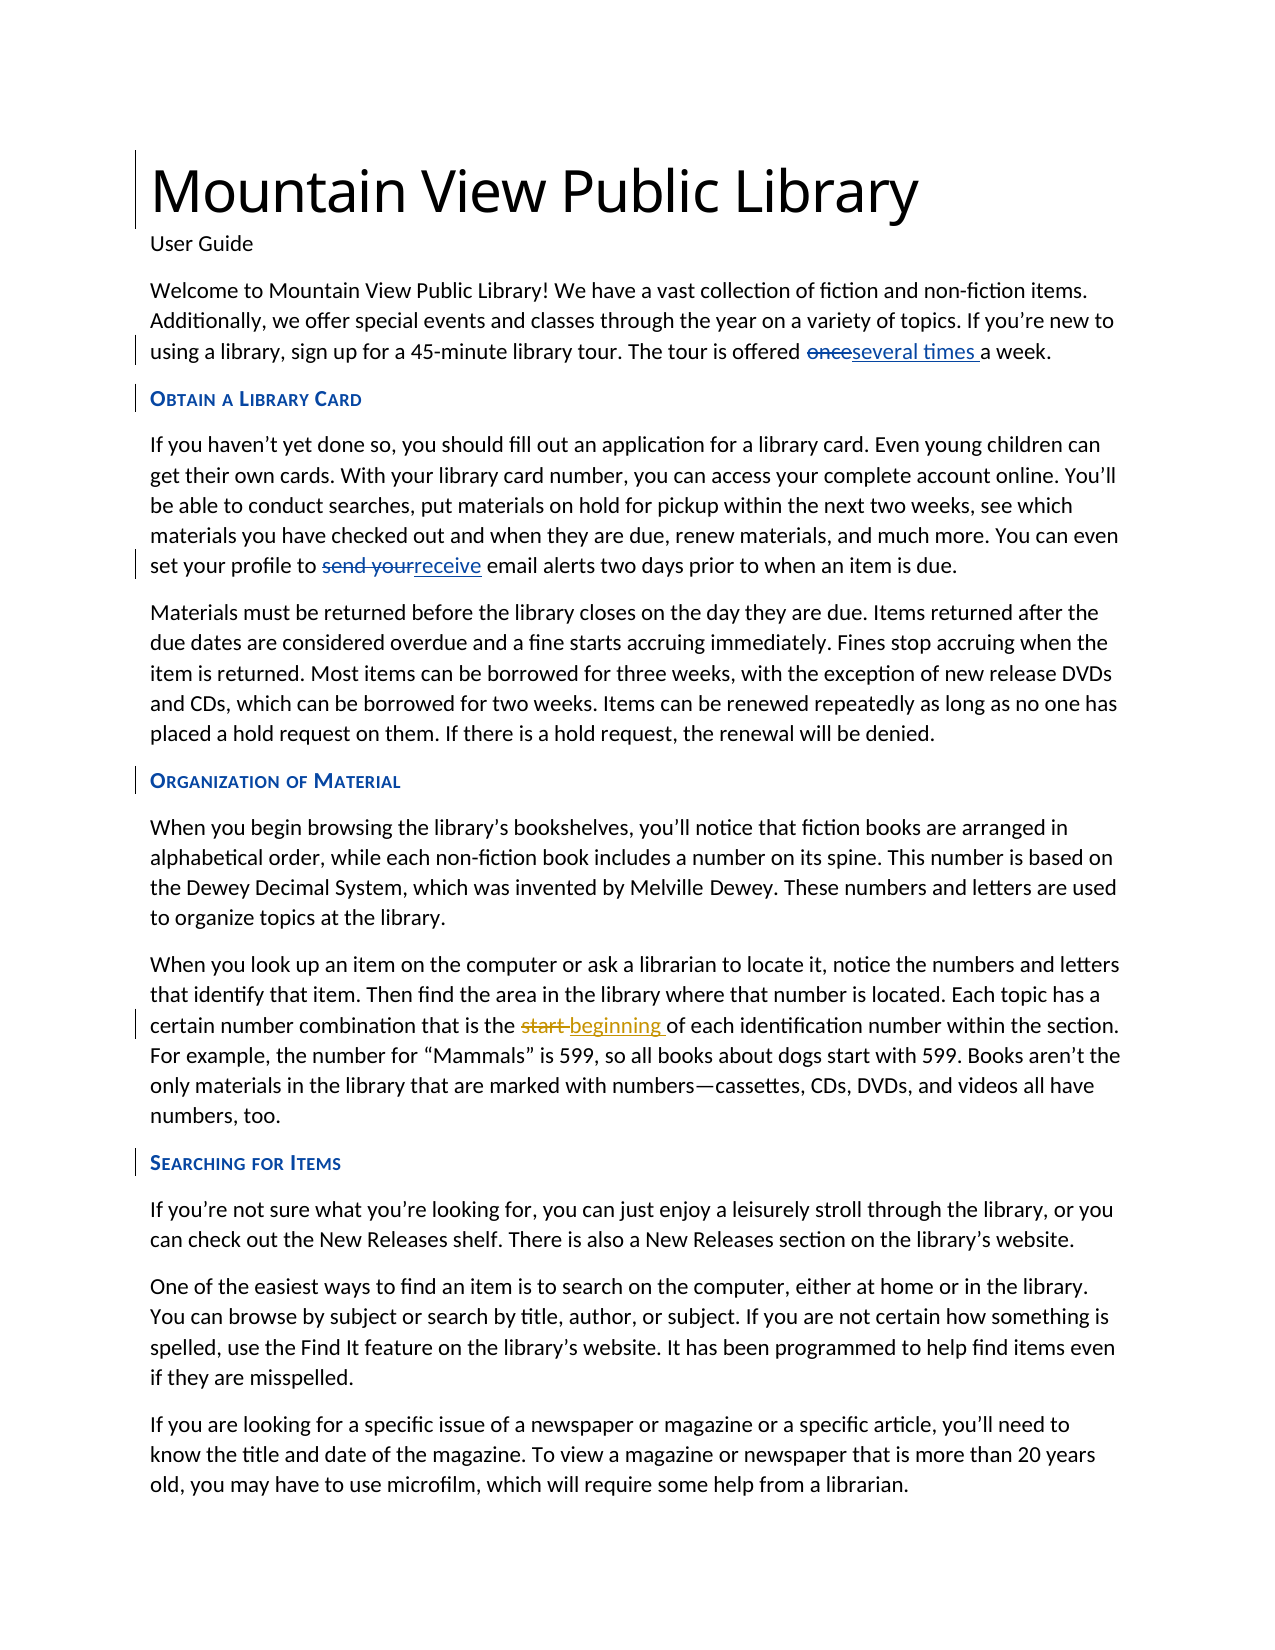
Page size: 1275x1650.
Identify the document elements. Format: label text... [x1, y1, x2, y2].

text If you’re not sure what you’re looking for, you can just enjoy a leisurely stroll through the library, or you can check out the New Releases shelf. There is also a New Releases section on the library’s website. [150, 1195, 1125, 1253]
text When you begin browsing the library’s bookshelves, you’ll notice that fiction books are arranged in alphabetical order, while each non-fiction book includes a number on its spine. This number is based on the Dewey Decimal System, which was invented by Melville Dewey. These numbers and letters are used to organize topics at the library. [150, 813, 1125, 931]
text Obtain a Library Card [150, 384, 1125, 412]
text One of the easiest ways to find an item is to search on the computer, either at home or in the library. You can browse by subject or search by title, author, or subject. If you are not certain how something is spelled, use the Find It feature on the library’s website. It has been programmed to help find items even if they are misspelled. [150, 1272, 1125, 1391]
text User Guide [150, 229, 1125, 257]
text If you are looking for a specific issue of a newspaper or magazine or a specific article, you’ll need to know the title and date of the magazine. To view a magazine or newspaper that is more than 20 years old, you may have to use microfilm, which will require some help from a librarian. [150, 1410, 1125, 1498]
text If you haven’t yet done so, you should fill out an application for a library card. Even young children can get their own cards. With your library card number, you can access your complete account online. You’ll be able to conduct searches, put materials on hold for pickup within the next two weeks, see which materials you have checked out and when they are due, renew materials, and much more. You can even set your profile to email alerts two days prior to when an item is due. [150, 431, 1125, 579]
text Searching for Items [150, 1148, 1125, 1176]
text Organization of Material [150, 766, 1125, 794]
text Welcome to Mountain View Public Library! We have a vast collection of fiction and non-fiction items. Additionally, we offer special events and classes through the year on a variety of topics. If you’re new to using a library, sign up for a 45-minute library tour. The tour is offered a week. [150, 276, 1125, 365]
title Mountain View Public Library [150, 150, 1125, 229]
text When you look up an item on the computer or ask a librarian to locate it, notice the numbers and letters that identify that item. Then find the area in the library where that number is located. Each topic has a certain number combination that is the of each identification number within the section. For example, the number for “Mammals” is 599, so all books about dogs start with 599. Books aren’t the only materials in the library that are marked with numbers—cassettes, CDs, DVDs, and videos all have numbers, too. [150, 950, 1125, 1129]
text Materials must be returned before the library closes on the day they are due. Items returned after the due dates are considered overdue and a fine starts accruing immediately. Fines stop accruing when the item is returned. Most items can be borrowed for three weeks, with the exception of new release DVDs and CDs, which can be borrowed for two weeks. Items can be renewed repeatedly as long as no one has placed a hold request on them. If there is a hold request, the renewal will be denied. [150, 598, 1125, 747]
